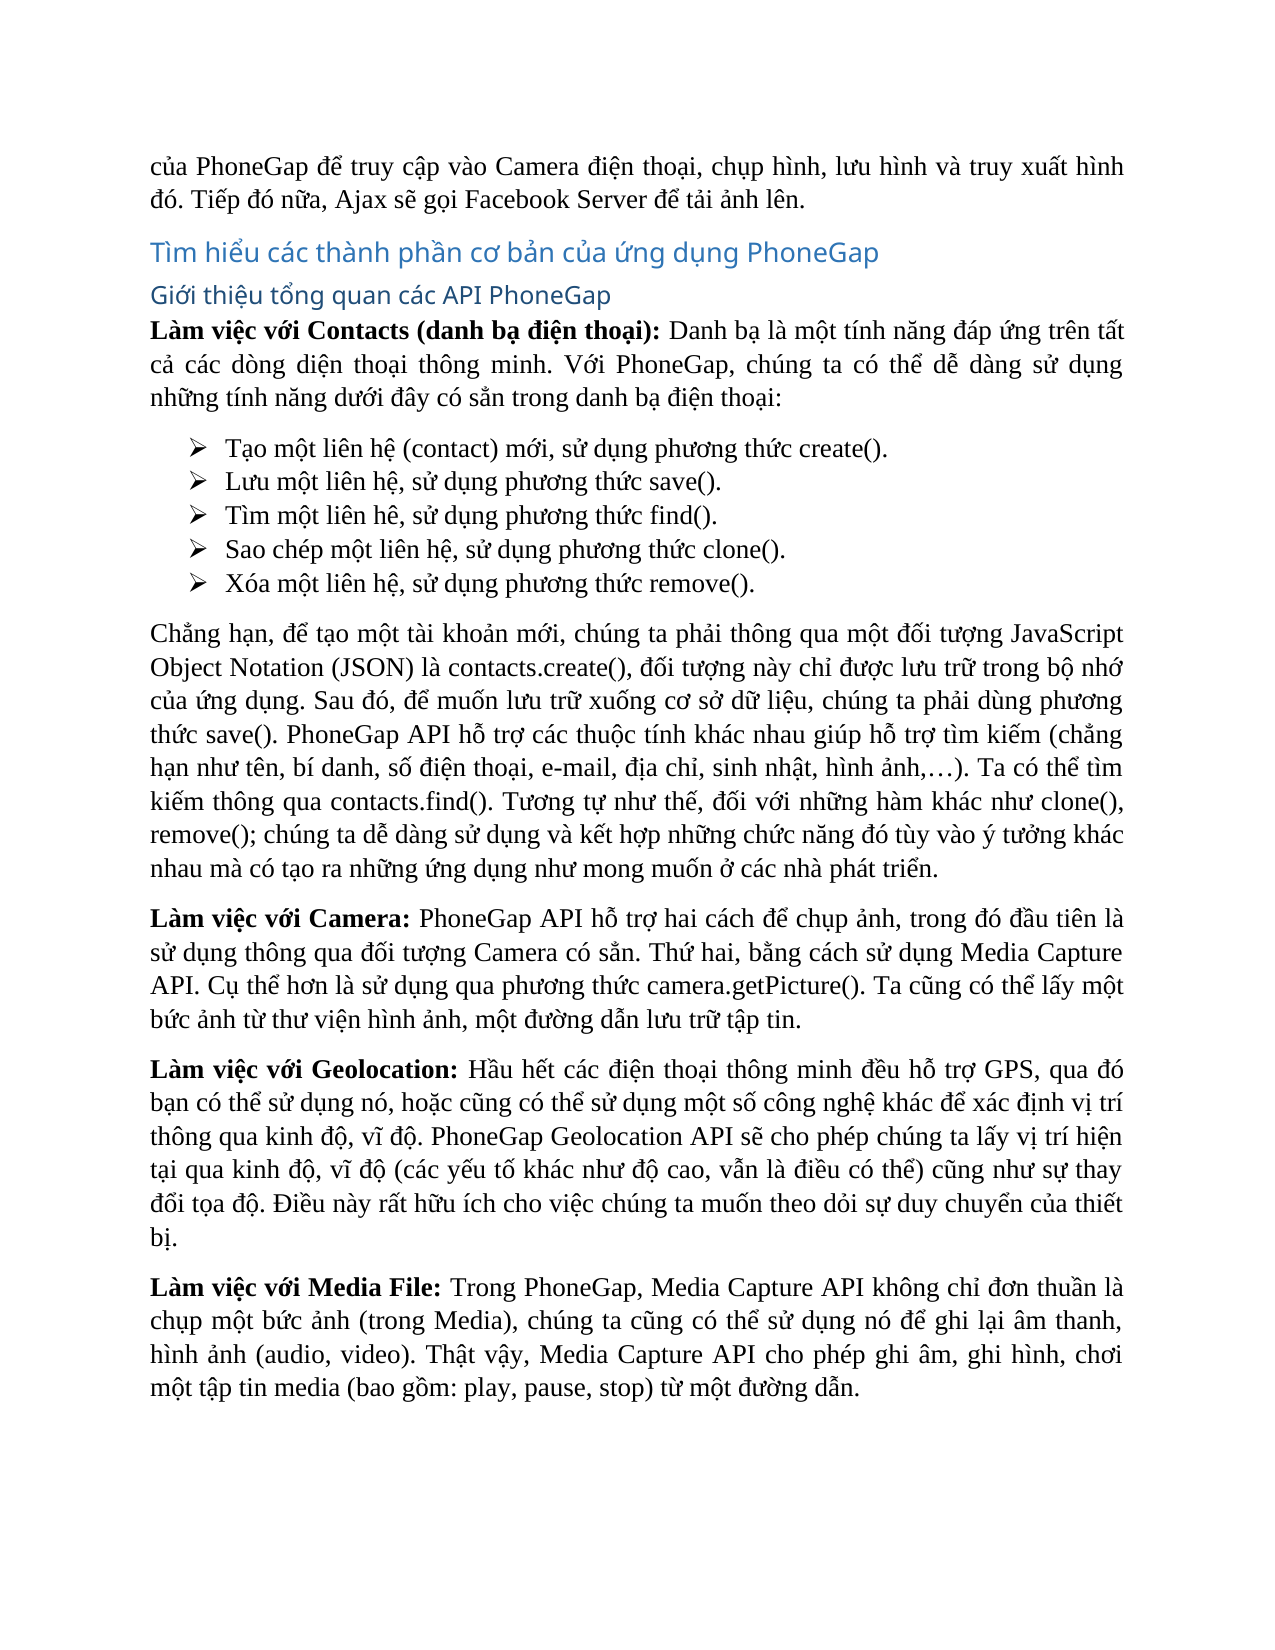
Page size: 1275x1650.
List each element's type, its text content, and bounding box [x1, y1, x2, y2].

list Xóa một liên hệ, sử dụng phương thức remove(). [187, 567, 1125, 598]
subtitle Giới thiệu tổng quan các API PhoneGap [150, 278, 1125, 312]
list Tạo một liên hệ (contact) mới, sử dụng phương thức create(). [187, 432, 1125, 463]
text Làm việc với Media File: Trong PhoneGap, Media Capture API không chỉ đơn thuần là chụp một bức ảnh (trong Media), chúng ta cũng có thể sử dụng nó để ghi lại âm thanh, hình ảnh (audio, video). Thật vậy, Media Capture API cho phép ghi âm, ghi hình, chơi một tập tin media (bao gồm: play, pause, stop) từ một đường dẫn. [150, 1271, 1125, 1403]
text Làm việc với Camera: PhoneGap API hỗ trợ hai cách để chụp ảnh, trong đó đầu tiên là sử dụng thông qua đối tượng Camera có sẳn. Thứ hai, bằng cách sử dụng Media Capture API. Cụ thể hơn là sử dụng qua phương thức camera.getPicture(). Ta cũng có thể lấy một bức ảnh từ thư viện hình ảnh, một đường dẫn lưu trữ tập tin. [150, 902, 1125, 1034]
list Lưu một liên hệ, sử dụng phương thức save(). [187, 466, 1125, 497]
text Làm việc với Contacts (danh bạ điện thoại): Danh bạ là một tính năng đáp ứng trên tất cả các dòng diện thoại thông minh. Với PhoneGap, chúng ta có thể dễ dàng sử dụng những tính năng dưới đây có sẳn trong danh bạ điện thoại: [150, 314, 1125, 413]
list Sao chép một liên hệ, sử dụng phương thức clone(). [187, 533, 1125, 564]
list Tìm một liên hê, sử dụng phương thức find(). [187, 499, 1125, 531]
text Chẳng hạn, để tạo một tài khoản mới, chúng ta phải thông qua một đối tượng JavaScript Object Notation (JSON) là contacts.create(), đối tượng này chỉ được lưu trữ trong bộ nhớ của ứng dụng. Sau đó, để muốn lưu trữ xuống cơ sở dữ liệu, chúng ta phải dùng phương thức save(). PhoneGap API hỗ trợ các thuộc tính khác nhau giúp hỗ trợ tìm kiếm (chẳng hạn như tên, bí danh, số điện thoại, e-mail, địa chỉ, sinh nhật, hình ảnh,…). Ta có thể tìm kiếm thông qua contacts.find(). Tương tự như thế, đối với những hàm khác như clone(), remove(); chúng ta dễ dàng sử dụng và kết hợp những chức năng đó tùy vào ý tưởng khác nhau mà có tạo ra những ứng dụng như mong muốn ở các nhà phát triển. [150, 617, 1125, 883]
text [150, 150, 1125, 215]
subtitle Tìm hiểu các thành phần cơ bản của ứng dụng PhoneGap [150, 234, 1125, 271]
text Làm việc với Geolocation: Hầu hết các điện thoại thông minh đều hỗ trợ GPS, qua đó bạn có thể sử dụng nó, hoặc cũng có thể sử dụng một số công nghệ khác để xác định vị trí thông qua kinh độ, vĩ độ. PhoneGap Geolocation API sẽ cho phép chúng ta lấy vị trí hiện tại qua kinh độ, vĩ độ (các yếu tố khác như độ cao, vẫn là điều có thể) cũng như sự thay đổi tọa độ. Điều này rất hữu ích cho việc chúng ta muốn theo dỏi sự duy chuyển của thiết bị. [150, 1053, 1125, 1252]
